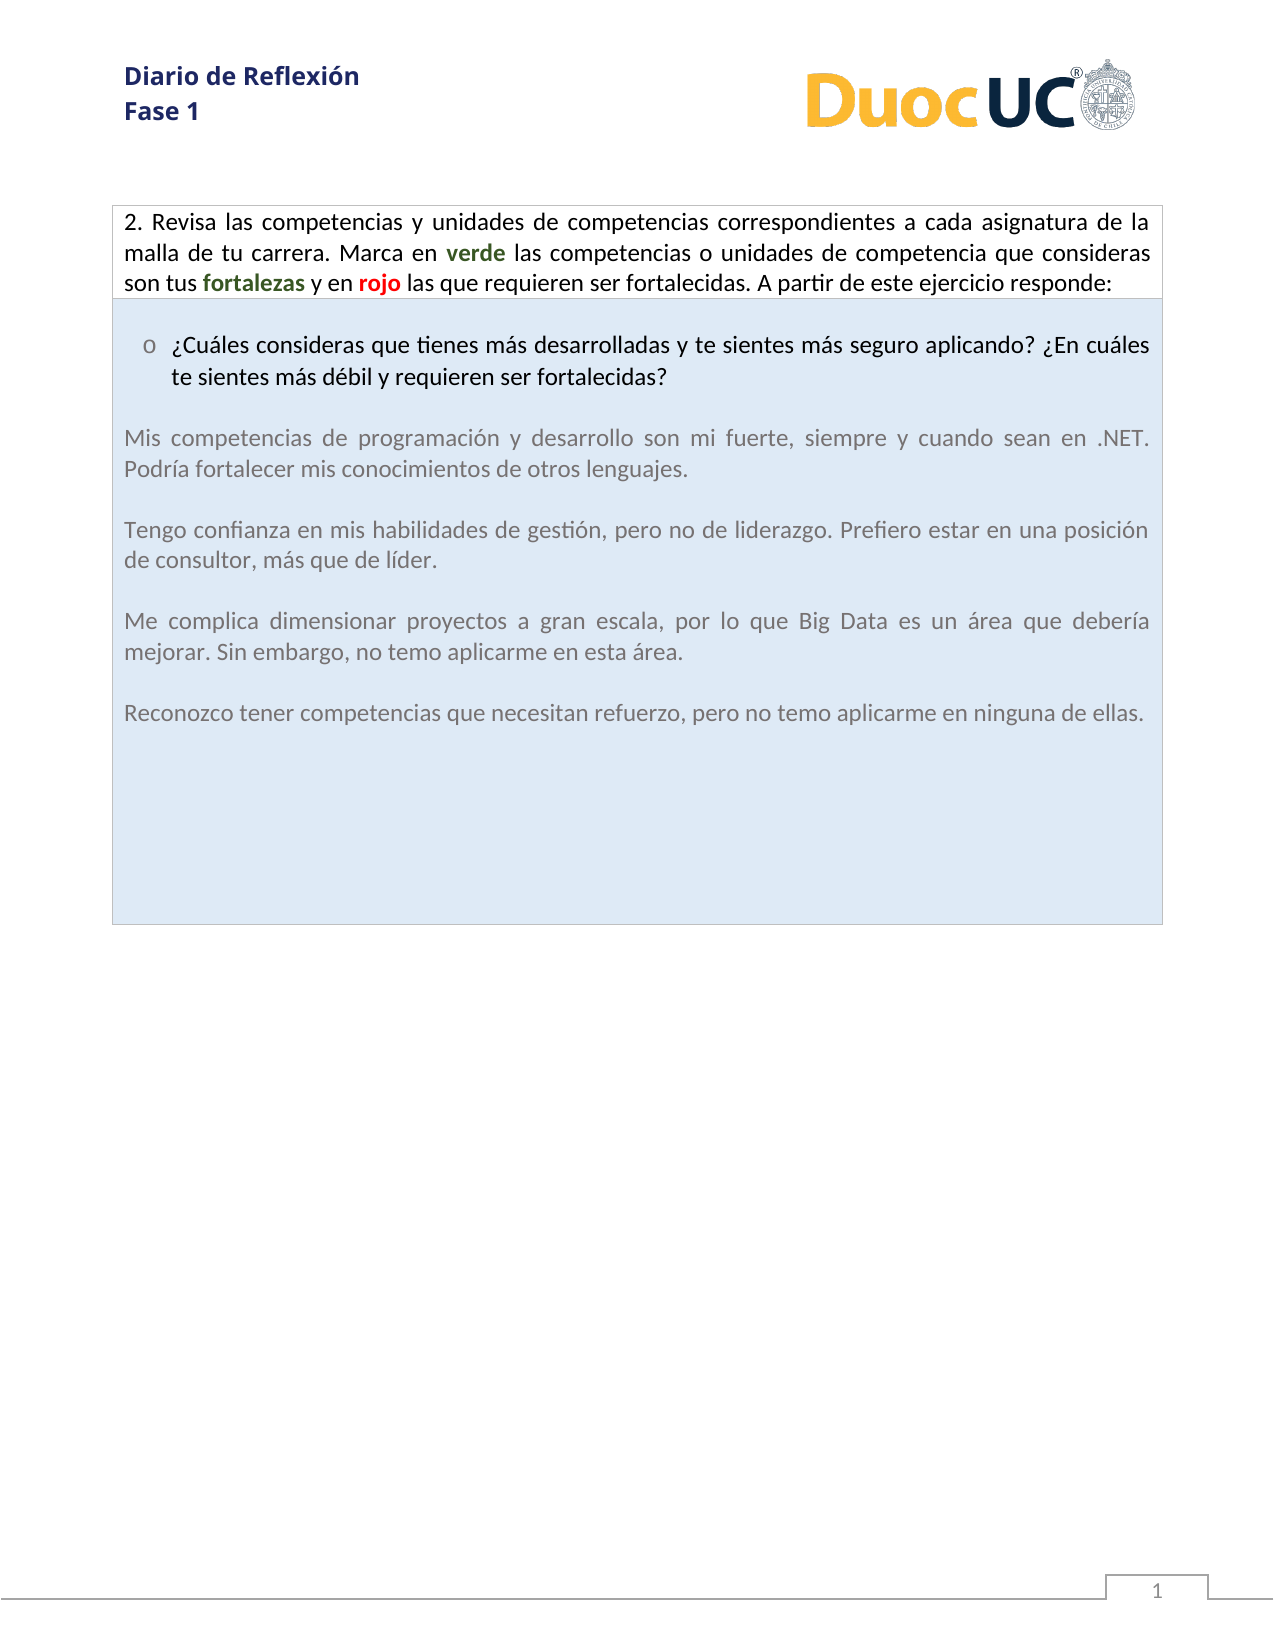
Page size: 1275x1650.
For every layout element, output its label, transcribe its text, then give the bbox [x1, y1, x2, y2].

table_cell ¿Cuáles consideras que tienes más desarrolladas y te sientes más seguro aplicando? ¿En cuáles te sientes más débil y requieren ser fortalecidas? Mis competencias de programación y desarrollo son mi fuerte, siempre y cuando sean en .NET. Podría fortalecer mis conocimientos de otros lenguajes. Tengo confianza en mis habilidades de gestión, pero no de liderazgo. Prefiero estar en una posición de consultor, más que de líder. Me complica dimensionar proyectos a gran escala, por lo que Big Data es un área que debería mejorar. Sin embargo, no temo aplicarme en esta área. Reconozco tener competencias que necesitan refuerzo, pero no temo aplicarme en ninguna de ellas. [113, 299, 1162, 924]
table_header 2. Revisa las competencias y unidades de competencias correspondientes a cada asignatura de la malla de tu carrera. Marca en verde las competencias o unidades de competencia que consideras son tus fortalezas y en rojo las que requieren ser fortalecidas. A partir de este ejercicio responde: [113, 206, 1162, 298]
picture [807, 59, 1135, 130]
